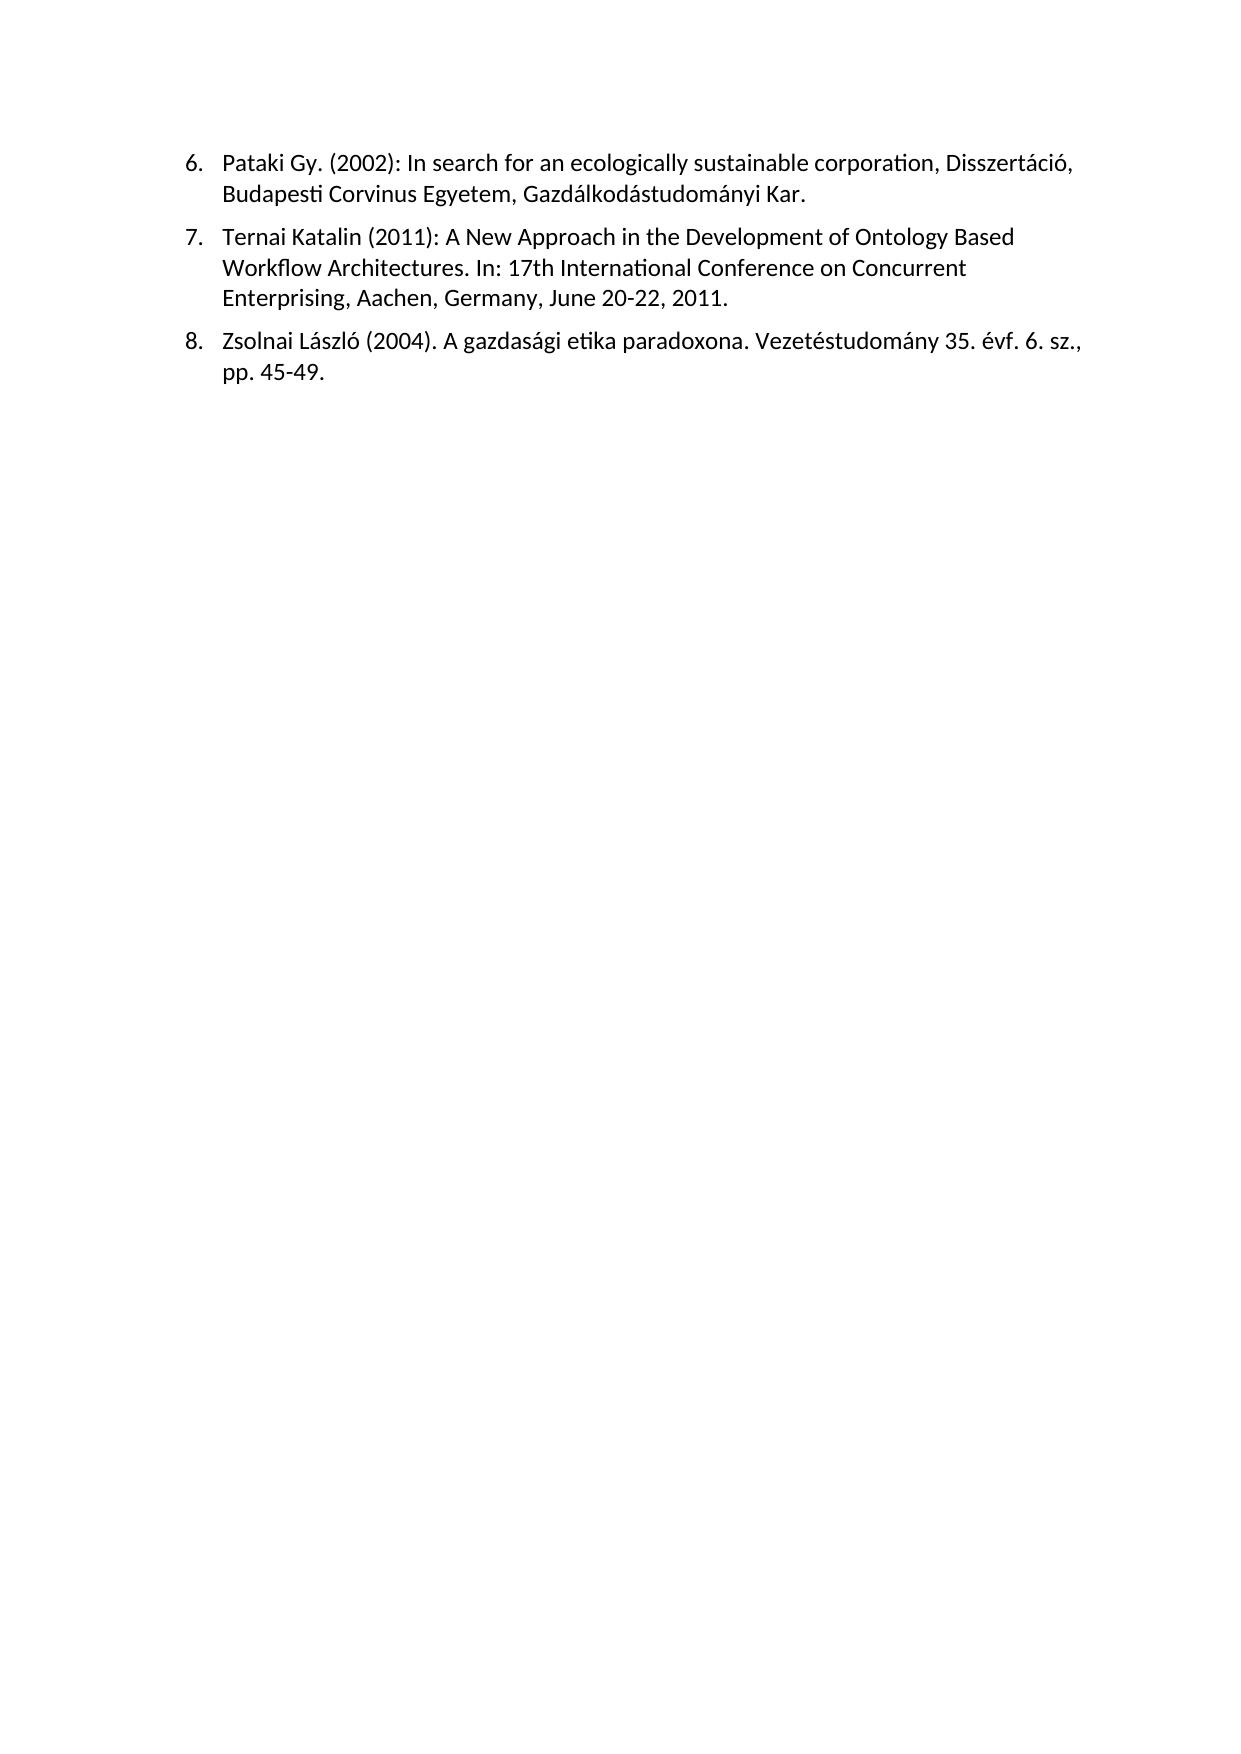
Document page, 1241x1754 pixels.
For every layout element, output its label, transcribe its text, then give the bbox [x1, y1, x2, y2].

list Pataki Gy. (2002): In search for an ecologically sustainable corporation, Disszertáció, Budapesti Corvinus Egyetem, Gazdálkodástudományi Kar. [185, 148, 1093, 209]
list Zsolnai László (2004). A gazdasági etika paradoxona. Vezetéstudomány 35. évf. 6. sz., pp. 45-49. [185, 325, 1093, 386]
list Ternai Katalin (2011): A New Approach in the Development of Ontology Based Workflow Architectures. In: 17th International Conference on Concurrent Enterprising, Aachen, Germany, June 20-22, 2011. [185, 221, 1093, 313]
